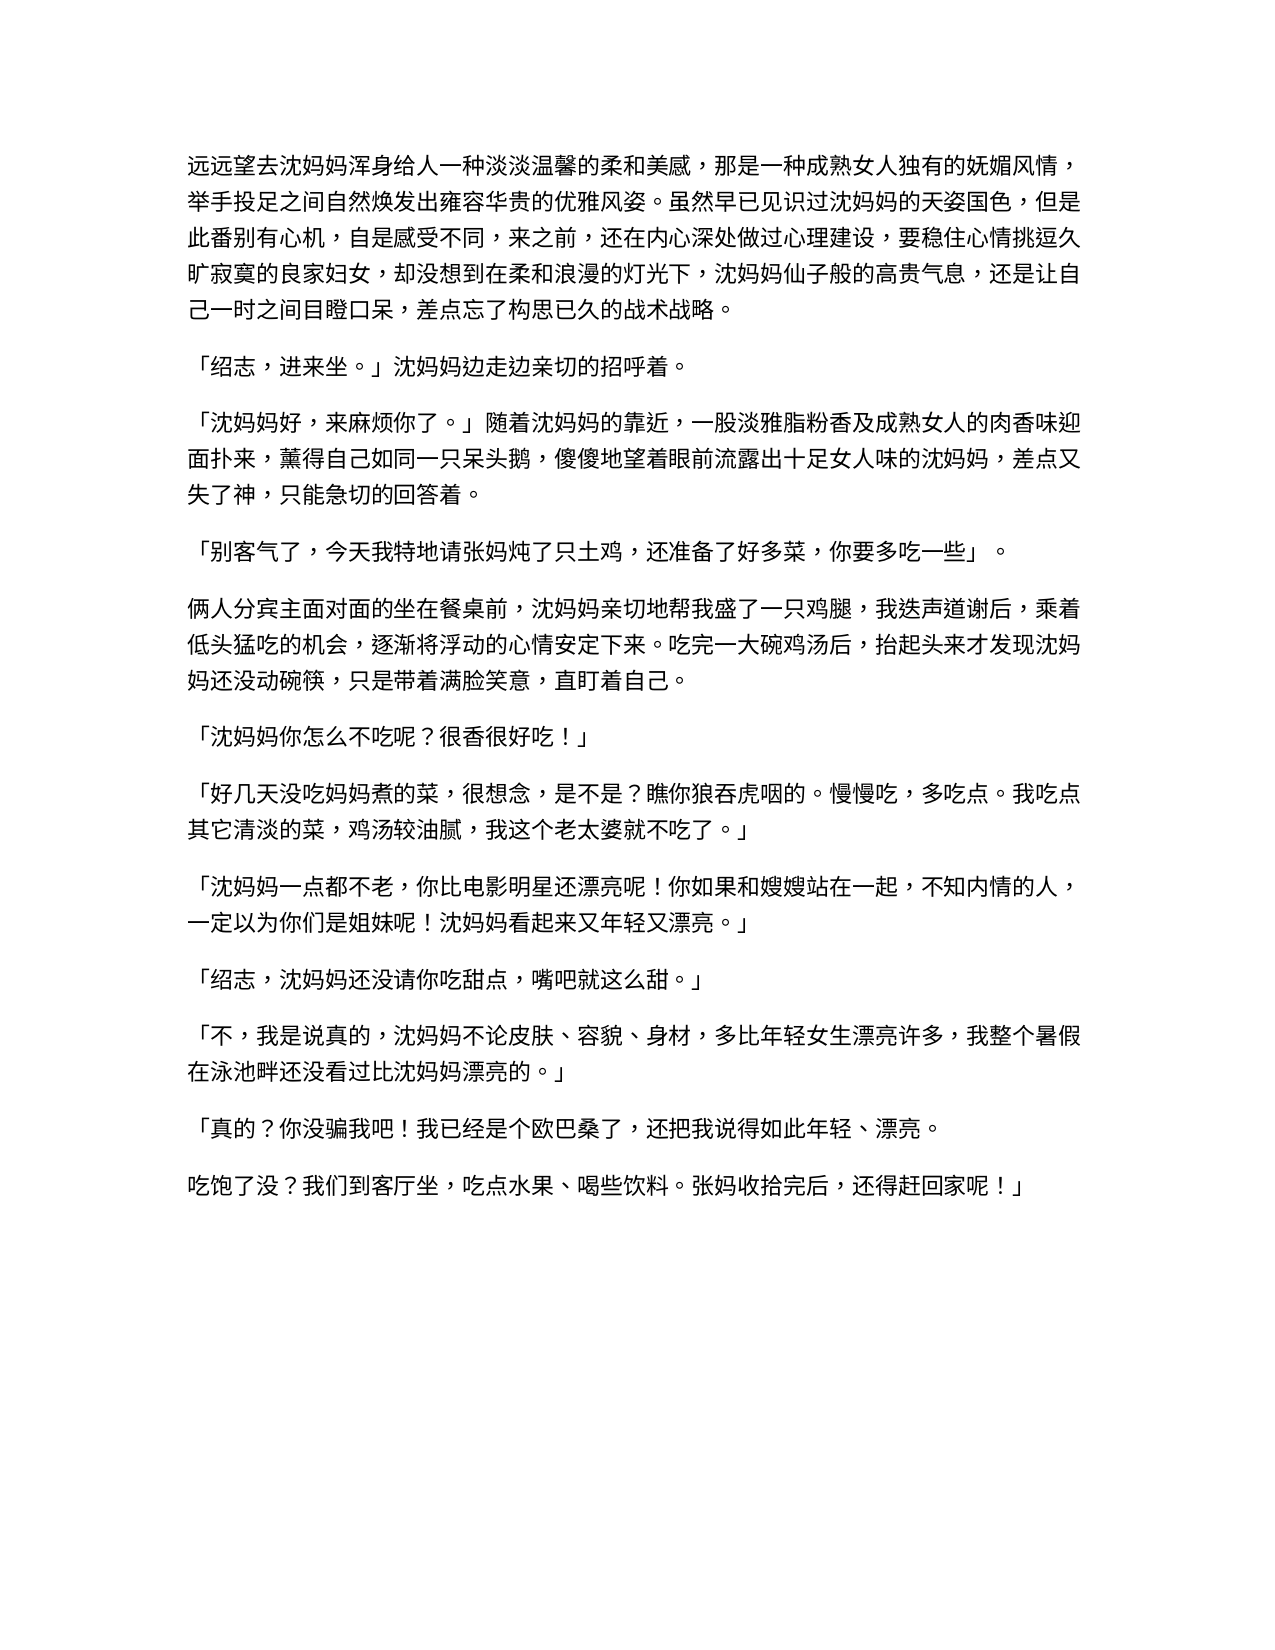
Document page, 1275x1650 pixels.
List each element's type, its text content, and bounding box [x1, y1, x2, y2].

text 俩人分宾主面对面的坐在餐桌前，沈妈妈亲切地帮我盛了一只鸡腿，我迭声道谢后，乘着低头猛吃的机会，逐渐将浮动的心情安定下来。吃完一大碗鸡汤后，抬起头来才发现沈妈妈还没动碗筷，只是带着满脸笑意，直盯着自己。 [187, 593, 1087, 696]
text 「绍志，进来坐。」沈妈妈边走边亲切的招呼着。 [187, 351, 1087, 382]
text 「沈妈妈你怎么不吃呢？很香很好吃！」 [187, 721, 1087, 753]
text 「沈妈妈好，来麻烦你了。」随着沈妈妈的靠近，一股淡雅脂粉香及成熟女人的肉香味迎面扑来，薰得自己如同一只呆头鹅，傻傻地望着眼前流露出十足女人味的沈妈妈，差点又失了神，只能急切的回答着。 [187, 407, 1087, 510]
text 「别客气了，今天我特地请张妈炖了只土鸡，还准备了好多菜，你要多吃一些」。 [187, 536, 1087, 567]
text 「绍志，沈妈妈还没请你吃甜点，嘴吧就这么甜。」 [187, 963, 1087, 995]
text 「不，我是说真的，沈妈妈不论皮肤、容貌、身材，多比年轻女生漂亮许多，我整个暑假在泳池畔还没看过比沈妈妈漂亮的。」 [187, 1020, 1087, 1087]
text 远远望去沈妈妈浑身给人一种淡淡温馨的柔和美感，那是一种成熟女人独有的妩媚风情，举手投足之间自然焕发出雍容华贵的优雅风姿。虽然早已见识过沈妈妈的天姿国色，但是此番别有心机，自是感受不同，来之前，还在内心深处做过心理建设，要稳住心情挑逗久旷寂寞的良家妇女，却没想到在柔和浪漫的灯光下，沈妈妈仙子般的高贵气息，还是让自己一时之间目瞪口呆，差点忘了构思已久的战术战略。 [187, 150, 1087, 325]
text 「好几天没吃妈妈煮的菜，很想念，是不是？瞧你狼吞虎咽的。慢慢吃，多吃点。我吃点其它清淡的菜，鸡汤较油腻，我这个老太婆就不吃了。」 [187, 778, 1087, 845]
text 吃饱了没？我们到客厅坐，吃点水果、喝些饮料。张妈收拾完后，还得赶回家呢！」 [187, 1170, 1087, 1201]
text 「沈妈妈一点都不老，你比电影明星还漂亮呢！你如果和嫂嫂站在一起，不知内情的人，一定以为你们是姐妹呢！沈妈妈看起来又年轻又漂亮。」 [187, 871, 1087, 938]
text 「真的？你没骗我吧！我已经是个欧巴桑了，还把我说得如此年轻、漂亮。 [187, 1113, 1087, 1144]
